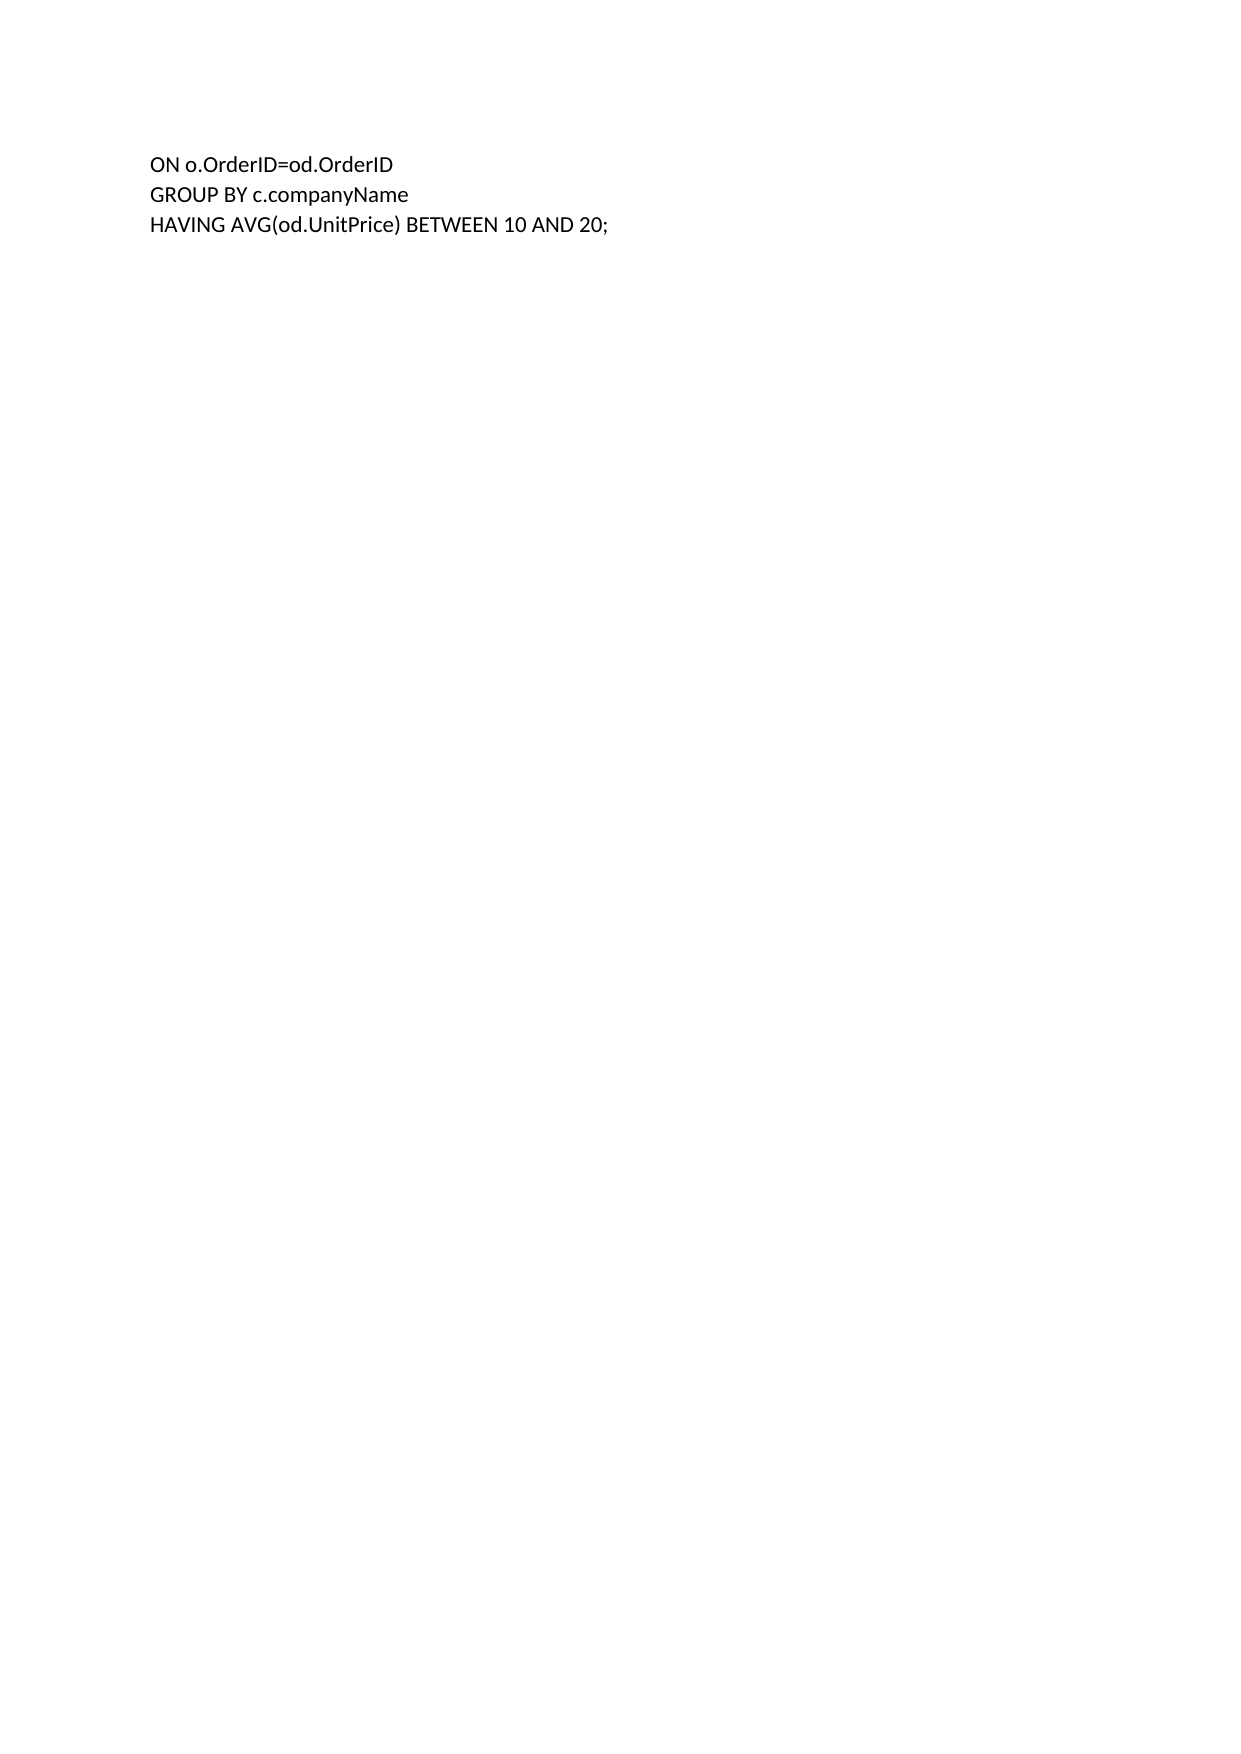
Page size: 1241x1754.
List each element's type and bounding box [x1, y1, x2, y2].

text [150, 150, 1090, 238]
